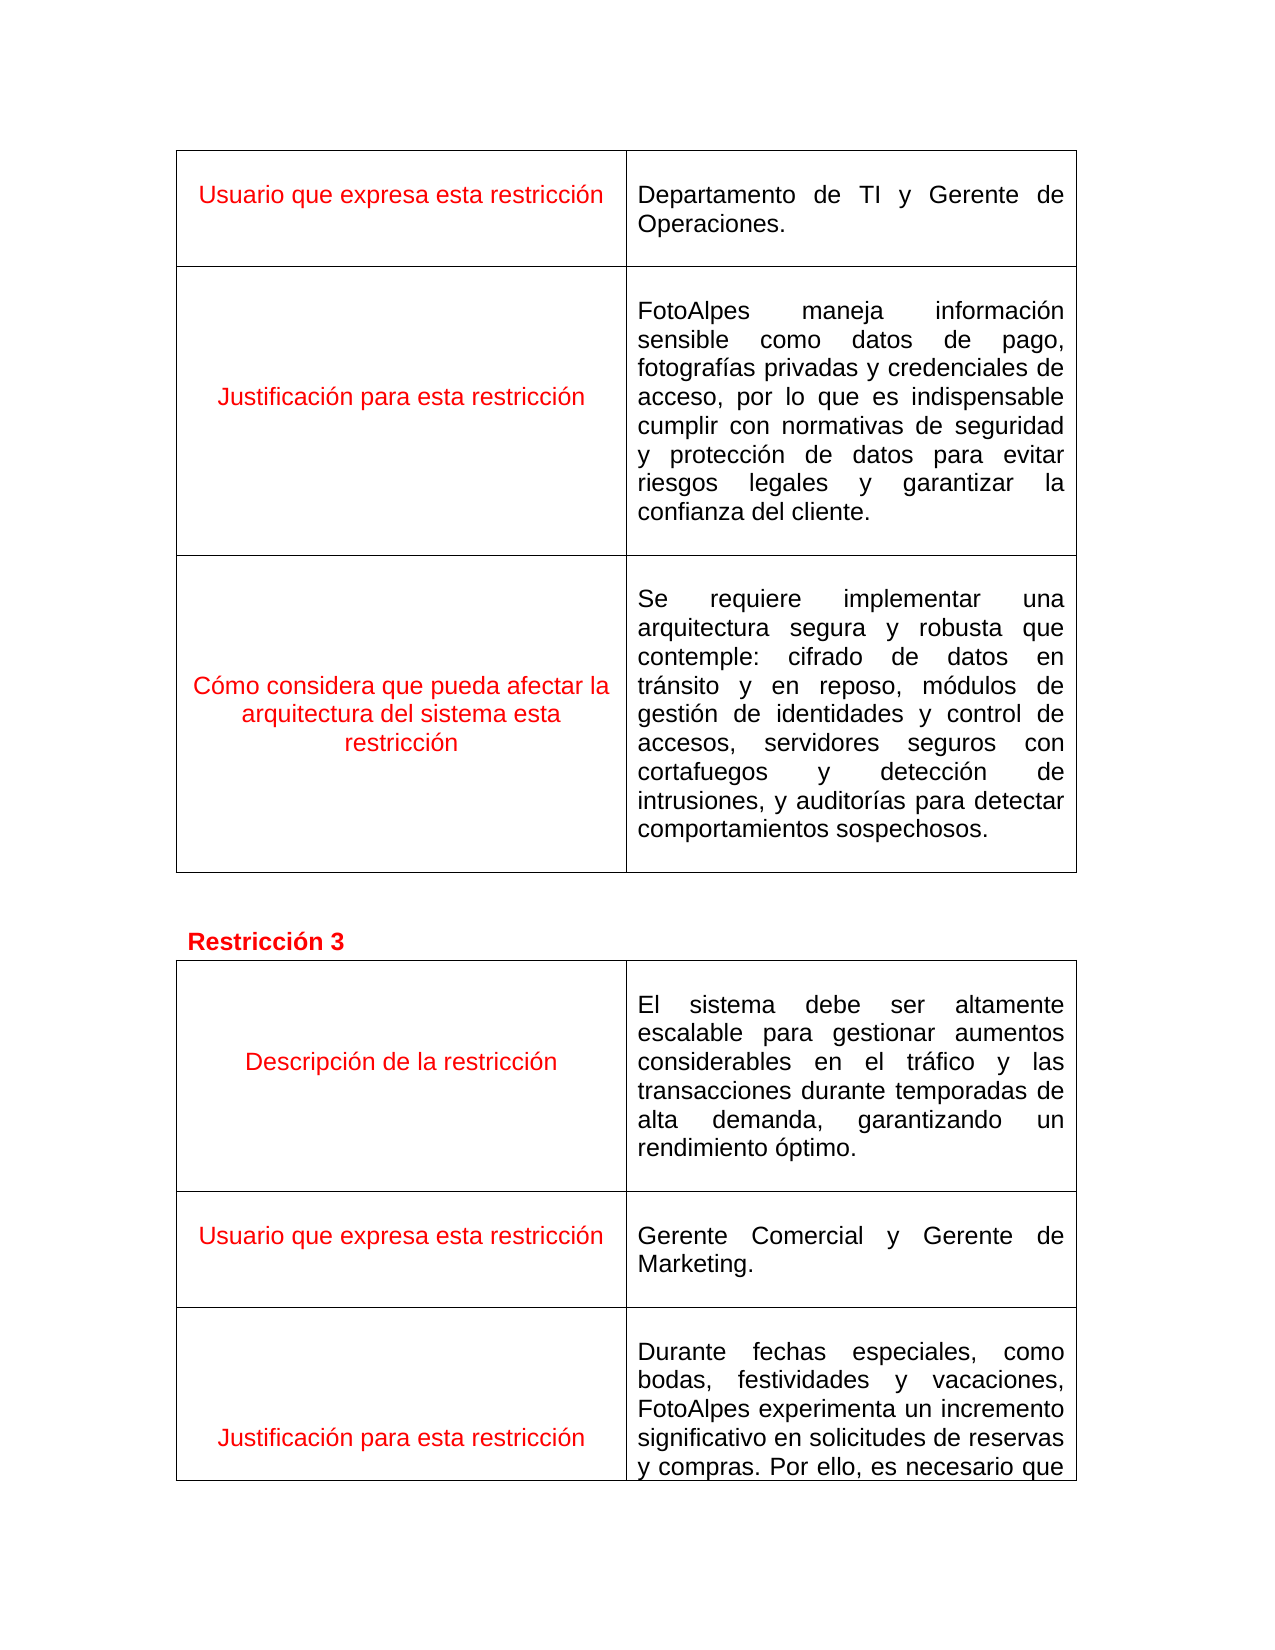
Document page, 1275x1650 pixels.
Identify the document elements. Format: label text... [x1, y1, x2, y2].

table_cell FotoAlpes maneja información sensible como datos de pago, fotografías privadas y credenciales de acceso, por lo que es indispensable cumplir con normativas de seguridad y protección de datos para evitar riesgos legales y garantizar la confianza del cliente. [627, 267, 1076, 554]
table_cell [627, 1308, 1076, 1480]
table_cell Usuario que expresa esta restricción [177, 1192, 626, 1307]
table_cell Justificación para esta restricción [177, 267, 626, 554]
subtitle Restricción 3 [187, 927, 1087, 956]
table_cell Se requiere implementar una arquitectura segura y robusta que contemple: cifrado de datos en tránsito y en reposo, módulos de gestión de identidades y control de accesos, servidores seguros con cortafuegos y detección de intrusiones, y auditorías para detectar comportamientos sospechosos. [627, 556, 1076, 872]
table_cell Departamento de TI y Gerente de Operaciones. [627, 151, 1076, 266]
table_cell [177, 1308, 626, 1480]
table_cell Gerente Comercial y Gerente de Marketing. [627, 1192, 1076, 1307]
table_header Descripción de la restricción [177, 961, 626, 1191]
table_header El sistema debe ser altamente escalable para gestionar aumentos considerables en el tráfico y las transacciones durante temporadas de alta demanda, garantizando un rendimiento óptimo. [627, 961, 1076, 1191]
table_cell Usuario que expresa esta restricción [177, 151, 626, 266]
table_cell Cómo considera que pueda afectar la arquitectura del sistema esta restricción [177, 556, 626, 872]
